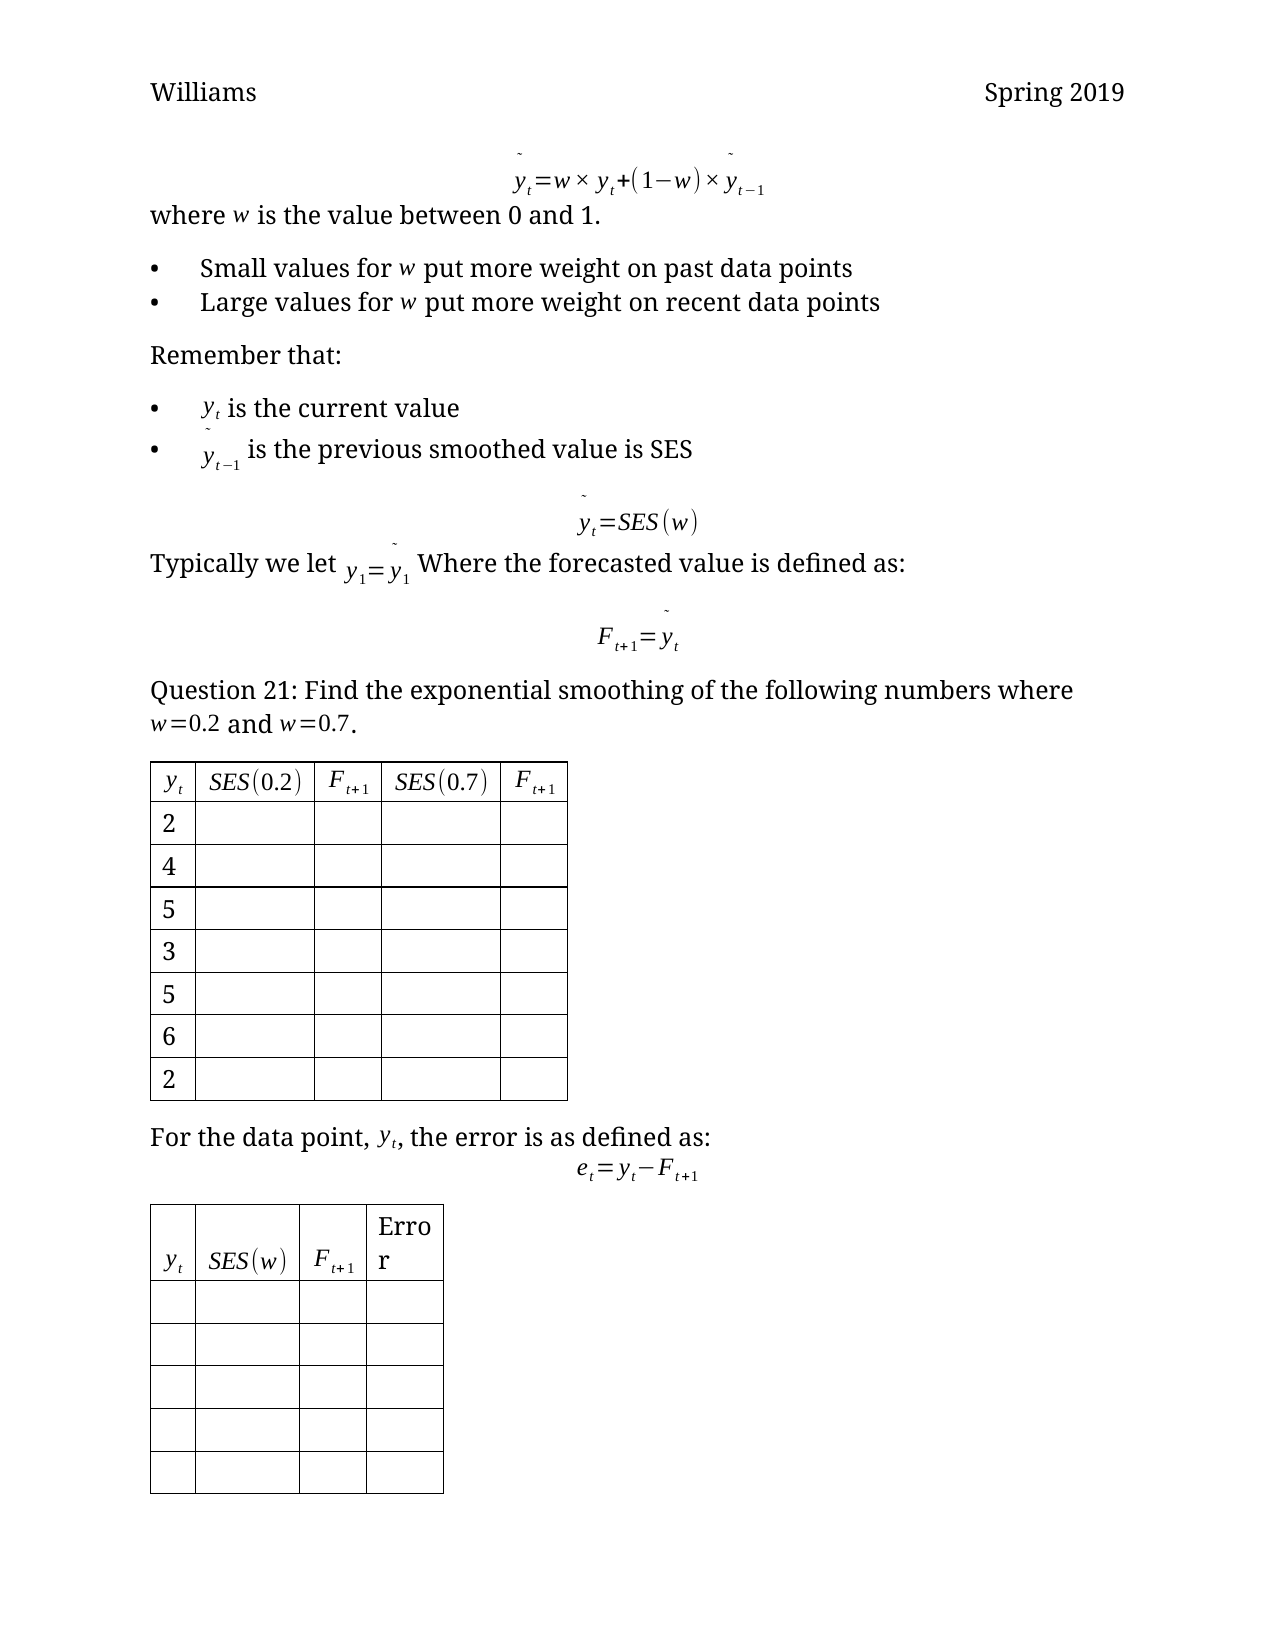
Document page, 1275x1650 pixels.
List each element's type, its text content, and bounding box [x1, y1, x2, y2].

list is the previous smoothed value is SES [150, 424, 1125, 472]
table_cell [382, 802, 500, 844]
table_cell 5 [151, 973, 195, 1014]
table_cell [151, 1366, 195, 1408]
table_cell [315, 888, 381, 929]
table_cell [315, 930, 381, 972]
table_cell [501, 802, 567, 844]
text Typically we let Where the forecasted value is defined as: [150, 539, 1125, 587]
table_cell [367, 1324, 443, 1365]
table_cell 4 [151, 845, 195, 886]
table_header [300, 1205, 366, 1280]
table_cell [151, 1324, 195, 1365]
table_cell 3 [151, 930, 195, 972]
table_cell [151, 1409, 195, 1451]
table_cell [382, 888, 500, 929]
table_cell [501, 888, 567, 929]
table_cell [382, 845, 500, 886]
list is the current value [150, 390, 1125, 424]
table_cell [300, 1324, 366, 1365]
text Question 21: Find the exponential smoothing of the following numbers where and . [150, 672, 1125, 741]
table_cell [367, 1409, 443, 1451]
table_cell [382, 930, 500, 972]
table_cell [196, 888, 314, 929]
table_cell [382, 1058, 500, 1099]
table_cell [196, 1366, 299, 1408]
table_cell [382, 1015, 500, 1057]
table_cell [196, 845, 314, 886]
table_cell [300, 1452, 366, 1493]
table_cell [315, 973, 381, 1014]
table_cell [151, 1281, 195, 1323]
table_cell [315, 802, 381, 844]
list Large values for put more weight on recent data points [150, 285, 1125, 319]
table_cell [196, 802, 314, 844]
table_cell [501, 1058, 567, 1099]
text where is the value between 0 and 1. [150, 198, 1125, 232]
table_cell [300, 1366, 366, 1408]
table_cell [300, 1409, 366, 1451]
table_cell [196, 1409, 299, 1451]
table_cell [196, 1452, 299, 1493]
table_cell [382, 973, 500, 1014]
table_cell [501, 1015, 567, 1057]
table_cell 6 [151, 1015, 195, 1057]
table_cell [196, 1015, 314, 1057]
table_header [382, 763, 500, 801]
table_cell [367, 1281, 443, 1323]
table_cell [367, 1366, 443, 1408]
list Small values for put more weight on past data points [150, 251, 1125, 285]
table_cell [367, 1452, 443, 1493]
table_cell [315, 1058, 381, 1099]
table_cell 2 [151, 802, 195, 844]
table_cell [501, 845, 567, 886]
table_header [151, 1205, 195, 1280]
table_header Error [367, 1205, 443, 1280]
table_cell [196, 1058, 314, 1099]
table_cell [300, 1281, 366, 1323]
table_cell [196, 1324, 299, 1365]
table_cell [196, 1281, 299, 1323]
table_header [196, 763, 314, 801]
table_header [501, 763, 567, 801]
text For the data point, , the error is as defined as: [150, 1119, 1125, 1153]
table_header [151, 763, 195, 801]
table_cell [315, 1015, 381, 1057]
table_cell 2 [151, 1058, 195, 1099]
table_cell [315, 845, 381, 886]
table_header [196, 1205, 299, 1280]
table_cell [151, 1452, 195, 1493]
table_cell [196, 973, 314, 1014]
table_cell [196, 930, 314, 972]
table_cell 5 [151, 888, 195, 929]
table_header [315, 763, 381, 801]
table_cell [501, 973, 567, 1014]
table_cell [501, 930, 567, 972]
text Remember that: [150, 338, 1125, 372]
